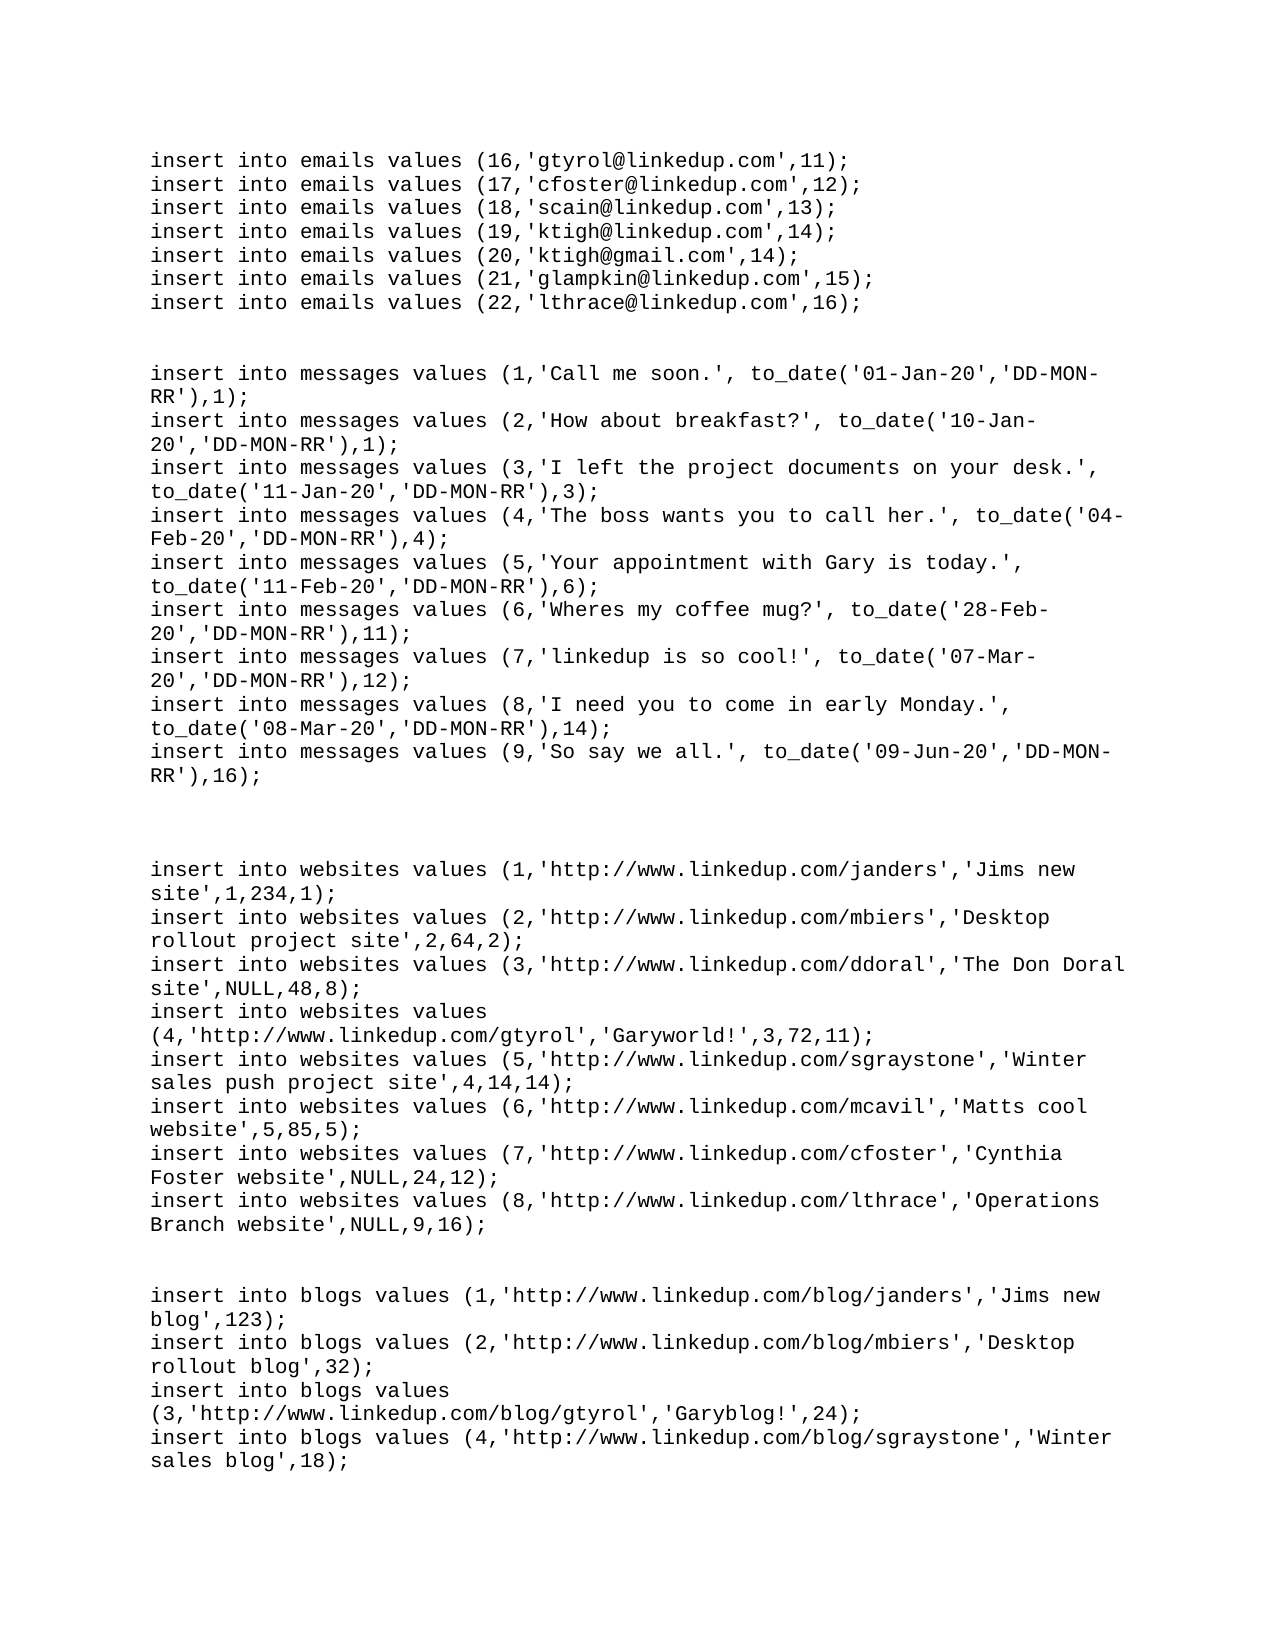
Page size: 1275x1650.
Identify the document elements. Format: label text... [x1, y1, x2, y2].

text insert into websites values (7,'http://www.linkedup.com/cfoster','Cynthia Foster website',NULL,24,12); [150, 1143, 1125, 1190]
text insert into emails values (22,'lthrace@linkedup.com',16); [150, 292, 1125, 316]
text insert into blogs values (4,'http://www.linkedup.com/blog/sgraystone','Winter sales blog',18); [150, 1427, 1125, 1474]
text insert into websites values (8,'http://www.linkedup.com/lthrace','Operations Branch website',NULL,9,16); [150, 1190, 1125, 1238]
text insert into emails values (18,'scain@linkedup.com',13); [150, 197, 1125, 221]
text insert into messages values (7,'linkedup is so cool!', to_date('07-Mar-20','DD-MON-RR'),12); [150, 647, 1125, 694]
text insert into websites values (1,'http://www.linkedup.com/janders','Jims new site',1,234,1); [150, 859, 1125, 907]
text insert into messages values (5,'Your appointment with Gary is today.', to_date('11-Feb-20','DD-MON-RR'),6); [150, 552, 1125, 599]
text insert into websites values (4,'http://www.linkedup.com/gtyrol','Garyworld!',3,72,11); [150, 1001, 1125, 1048]
text insert into messages values (9,'So say we all.', to_date('09-Jun-20','DD-MON-RR'),16); [150, 741, 1125, 788]
text insert into blogs values (1,'http://www.linkedup.com/blog/janders','Jims new blog',123); [150, 1285, 1125, 1332]
text insert into websites values (3,'http://www.linkedup.com/ddoral','The Don Doral site',NULL,48,8); [150, 954, 1125, 1001]
text insert into websites values (5,'http://www.linkedup.com/sgraystone','Winter sales push project site',4,14,14); [150, 1048, 1125, 1096]
text insert into emails values (16,'gtyrol@linkedup.com',11); [150, 150, 1125, 174]
text insert into websites values (2,'http://www.linkedup.com/mbiers','Desktop rollout project site',2,64,2); [150, 907, 1125, 954]
text insert into emails values (21,'glampkin@linkedup.com',15); [150, 268, 1125, 292]
text insert into messages values (4,'The boss wants you to call her.', to_date('04-Feb-20','DD-MON-RR'),4); [150, 505, 1125, 552]
text insert into messages values (2,'How about breakfast?', to_date('10-Jan-20','DD-MON-RR'),1); [150, 410, 1125, 457]
text insert into blogs values (2,'http://www.linkedup.com/blog/mbiers','Desktop rollout blog',32); [150, 1332, 1125, 1379]
text insert into messages values (3,'I left the project documents on your desk.', to_date('11-Jan-20','DD-MON-RR'),3); [150, 457, 1125, 505]
text insert into messages values (1,'Call me soon.', to_date('01-Jan-20','DD-MON-RR'),1); [150, 363, 1125, 410]
text insert into websites values (6,'http://www.linkedup.com/mcavil','Matts cool website',5,85,5); [150, 1096, 1125, 1143]
text insert into messages values (6,'Wheres my coffee mug?', to_date('28-Feb-20','DD-MON-RR'),11); [150, 599, 1125, 647]
text insert into emails values (19,'ktigh@linkedup.com',14); [150, 221, 1125, 244]
text insert into emails values (17,'cfoster@linkedup.com',12); [150, 174, 1125, 197]
text insert into emails values (20,'ktigh@gmail.com',14); [150, 244, 1125, 268]
text insert into blogs values (3,'http://www.linkedup.com/blog/gtyrol','Garyblog!',24); [150, 1379, 1125, 1427]
text insert into messages values (8,'I need you to come in early Monday.', to_date('08-Mar-20','DD-MON-RR'),14); [150, 694, 1125, 741]
